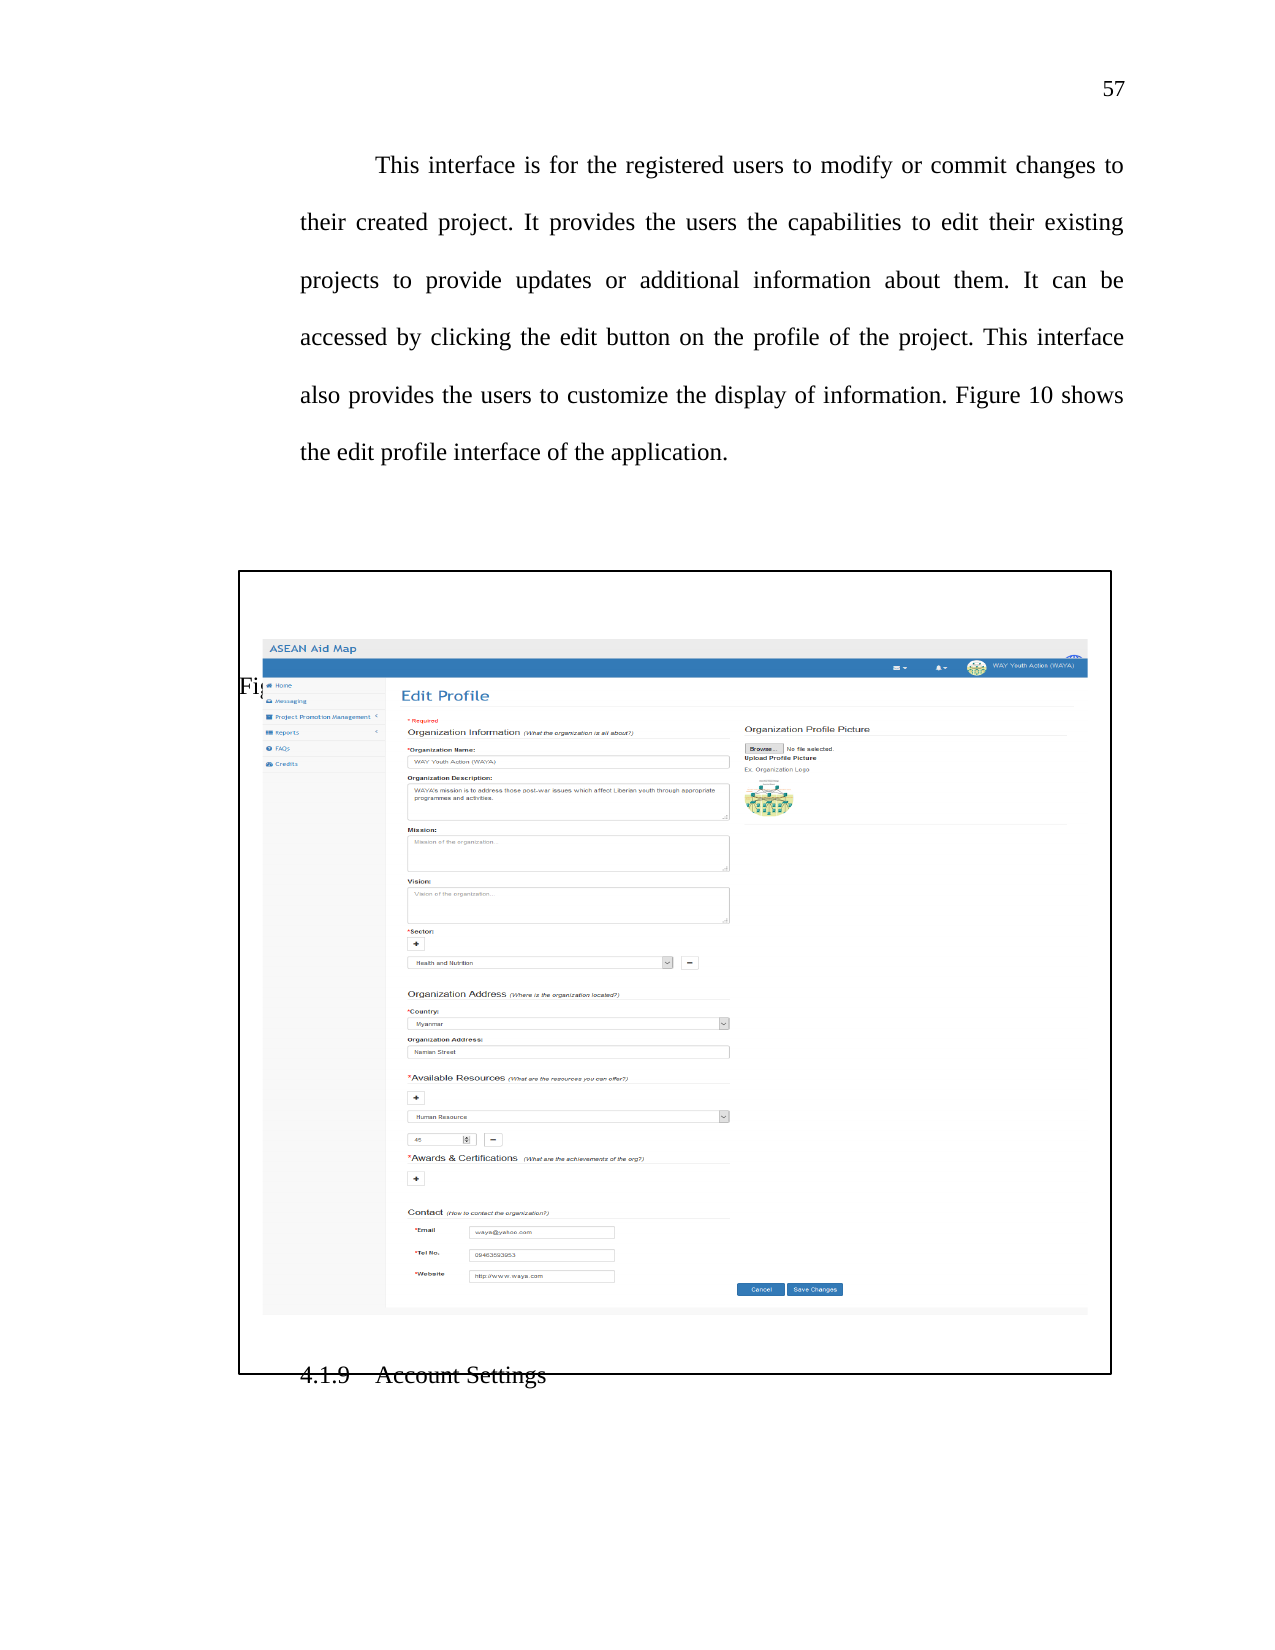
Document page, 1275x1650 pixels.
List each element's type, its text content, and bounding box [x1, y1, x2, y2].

text This interface is for the registered users to modify or commit changes to their created project. It provides the users the capabilities to edit their existing projects to provide updates or additional information about them. It can be accessed by clicking the edit button on the profile of the project. This interface also provides the users to customize the display of information. Figure 10 shows the edit profile interface of the application. [300, 150, 1125, 466]
picture [262, 639, 1088, 1315]
